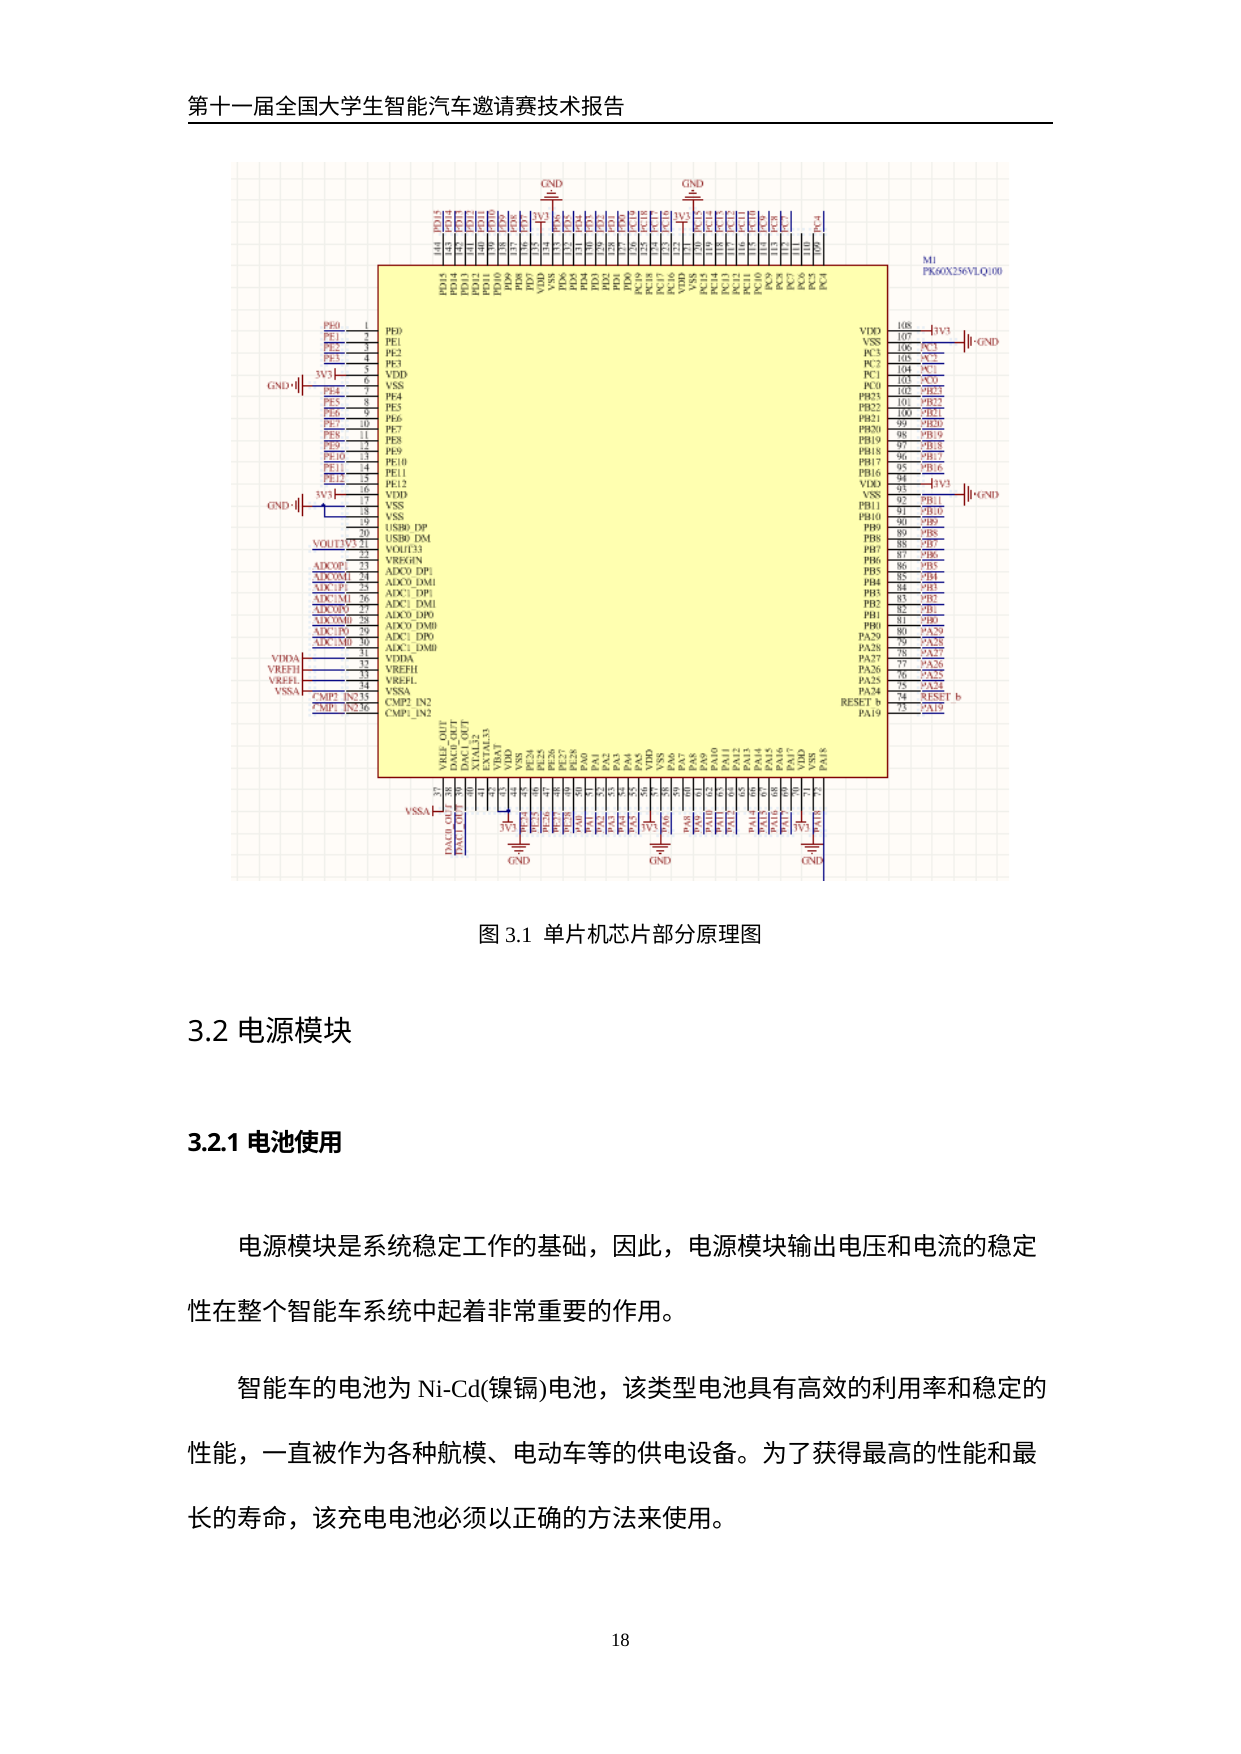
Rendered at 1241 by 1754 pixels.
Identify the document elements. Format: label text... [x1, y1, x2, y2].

subtitle 3.2.1 电池使用 [187, 1108, 1053, 1173]
text 电源模块是系统稳定工作的基础，因此，电源模块输出电压和电流的稳定性在整个智能车系统中起着非常重要的作用。 [187, 1212, 1053, 1342]
text 智能车的电池为Ni-Cd(镍镉)电池，该类型电池具有高效的利用率和稳定的性能，一直被作为各种航模、电动车等的供电设备。为了获得最高的性能和最长的寿命，该充电电池必须以正确的方法来使用。 [187, 1354, 1053, 1549]
picture [231, 162, 1010, 881]
text 图3.1 单片机芯片部分原理图 [187, 917, 1053, 949]
subtitle 3.2 电源模块 [187, 997, 1053, 1062]
